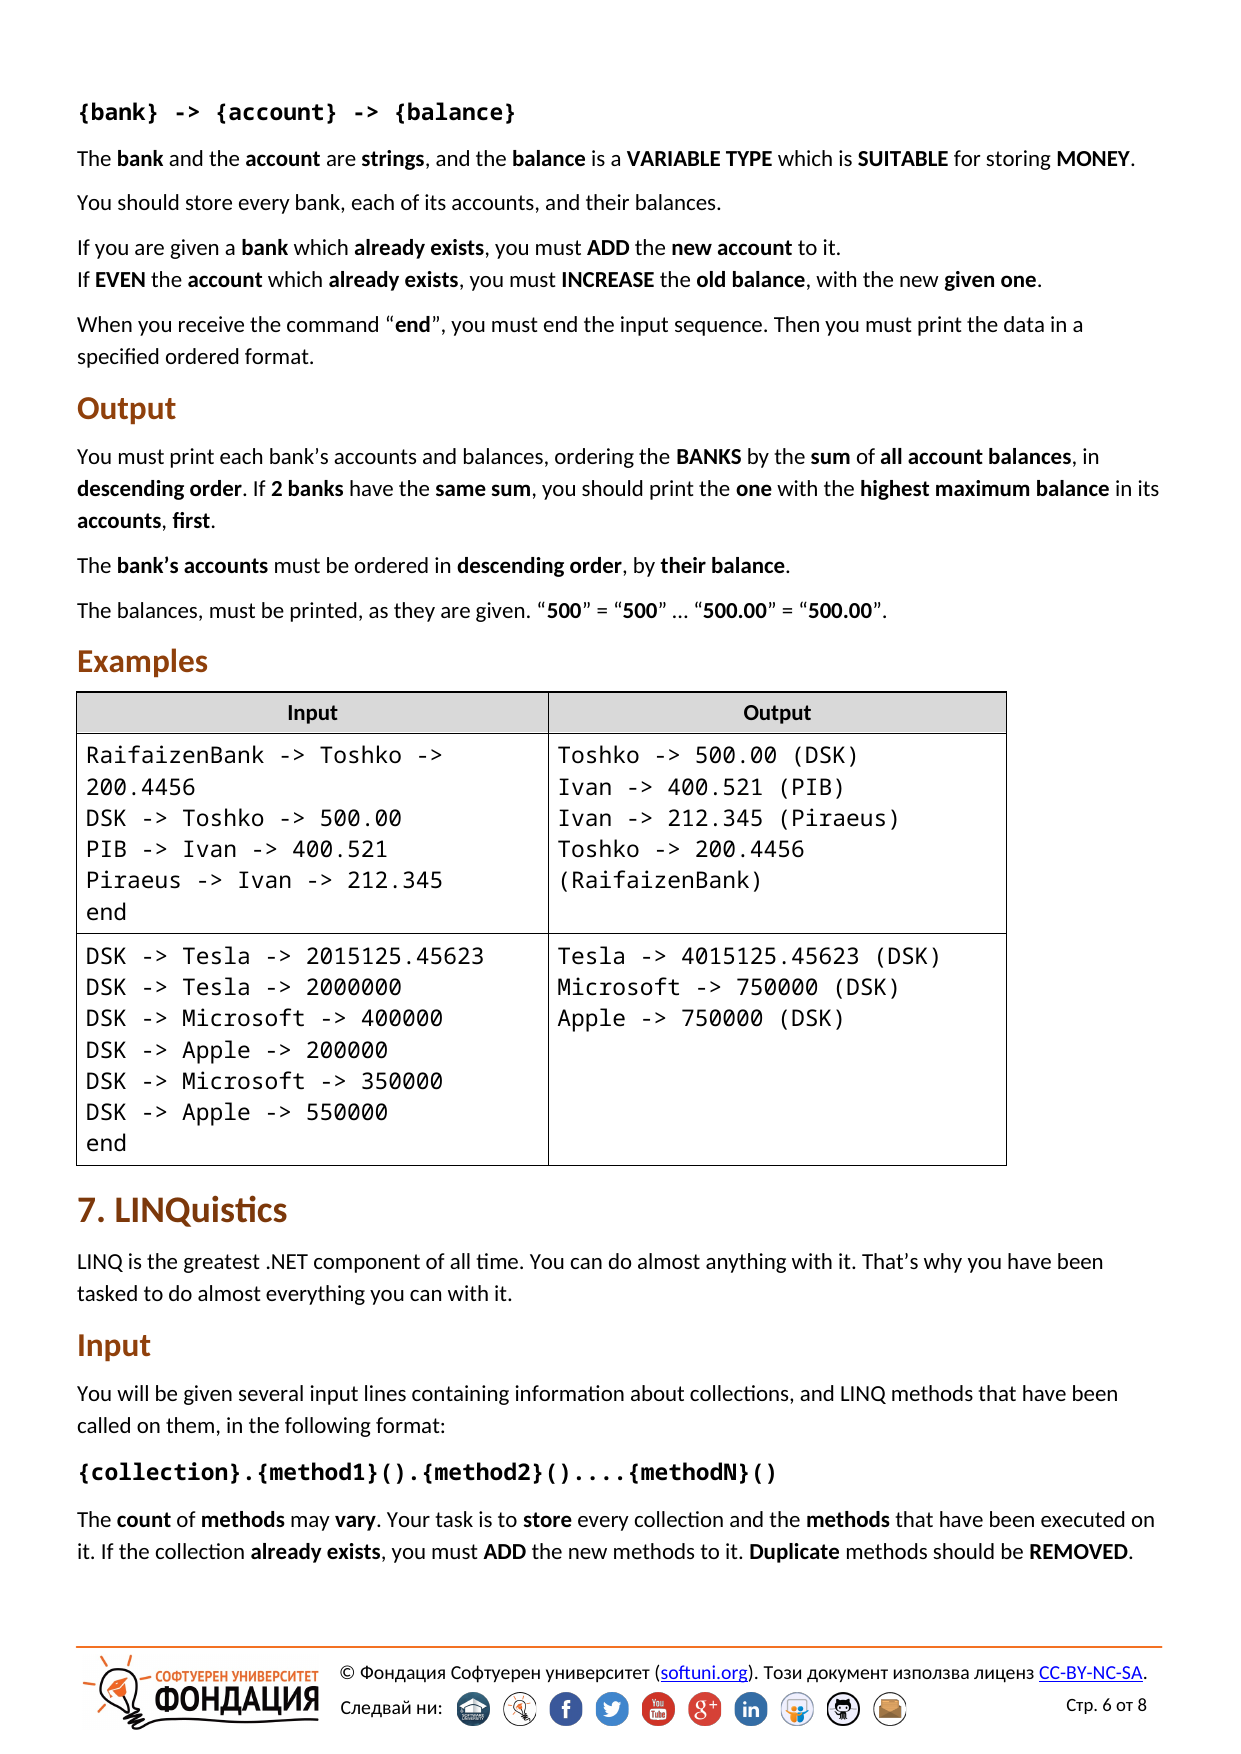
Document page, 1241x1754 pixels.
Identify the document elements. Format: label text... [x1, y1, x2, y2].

picture [780, 1692, 814, 1726]
text {collection}.{method1}().{method2}()....{methodN}() [77, 1456, 1163, 1487]
picture [549, 1692, 583, 1726]
picture [642, 1692, 675, 1726]
subtitle Input [77, 1324, 1163, 1365]
text The balances, must be printed, as they are given. “500” = “500” … “500.00” = “500.00”. [77, 596, 1163, 624]
subtitle Output [77, 387, 1163, 428]
text When you receive the command “end”, you must end the input sequence. Then you must print the data in a specified ordered format. [77, 310, 1163, 370]
text You will be given several input lines containing information about collections, and LINQ methods that have been called on them, in the following format: [77, 1379, 1163, 1439]
subtitle Examples [77, 641, 1163, 681]
picture [595, 1692, 629, 1726]
table_cell RaifaizenBank -> Toshko -> 200.4456 DSK -> Toshko -> 500.00 PIB -> Ivan -> 400.521 Piraeus -> Ivan -> 212.345 end [77, 734, 548, 933]
table_cell Toshko -> 500.00 (DSK) Ivan -> 400.521 (PIB) Ivan -> 212.345 (Piraeus) Toshko -> 200.4456 (RaifaizenBank) [549, 734, 1006, 933]
text If you are given a bank which already exists, you must ADD the new account to it. If EVEN the account which already exists, you must INCREASE the old balance, with the new given one. [77, 233, 1163, 293]
picture [457, 1692, 490, 1726]
text You should store every bank, each of its accounts, and their balances. [77, 188, 1163, 217]
text {bank} -> {account} -> {balance} [77, 95, 1163, 127]
text The count of methods may vary. Your task is to store every collection and the methods that have been executed on it. If the collection already exists, you must ADD the new methods to it. Duplicate methods should be REMOVED. [77, 1505, 1163, 1565]
picture [873, 1692, 907, 1726]
picture [734, 1692, 768, 1726]
picture [827, 1692, 860, 1726]
table_cell Tesla -> 4015125.45623 (DSK) Microsoft -> 750000 (DSK) Apple -> 750000 (DSK) [549, 934, 1006, 1164]
text The bank’s accounts must be ordered in descending order, by their balance. [77, 551, 1163, 579]
subtitle LINQuistics [77, 1186, 1163, 1232]
table_header Output [549, 693, 1006, 732]
picture [503, 1692, 537, 1726]
text LINQ is the greatest .NET component of all time. You can do almost anything with it. That’s why you have been tasked to do almost everything you can with it. [77, 1247, 1163, 1308]
text The bank and the account are strings, and the balance is a VARIABLE TYPE which is SUITABLE for storing MONEY. [77, 144, 1163, 172]
table_cell DSK -> Tesla -> 2015125.45623 DSK -> Tesla -> 2000000 DSK -> Microsoft -> 400000 DSK -> Apple -> 200000 DSK -> Microsoft -> 350000 DSK -> Apple -> 550000 end [77, 934, 548, 1164]
table_header Input [77, 693, 548, 732]
picture [82, 1654, 319, 1730]
text You must print each bank’s accounts and balances, ordering the BANKS by the sum of all account balances, in descending order. If 2 banks have the same sum, you should print the one with the highest maximum balance in its accounts, first. [77, 442, 1163, 534]
picture [688, 1692, 722, 1726]
